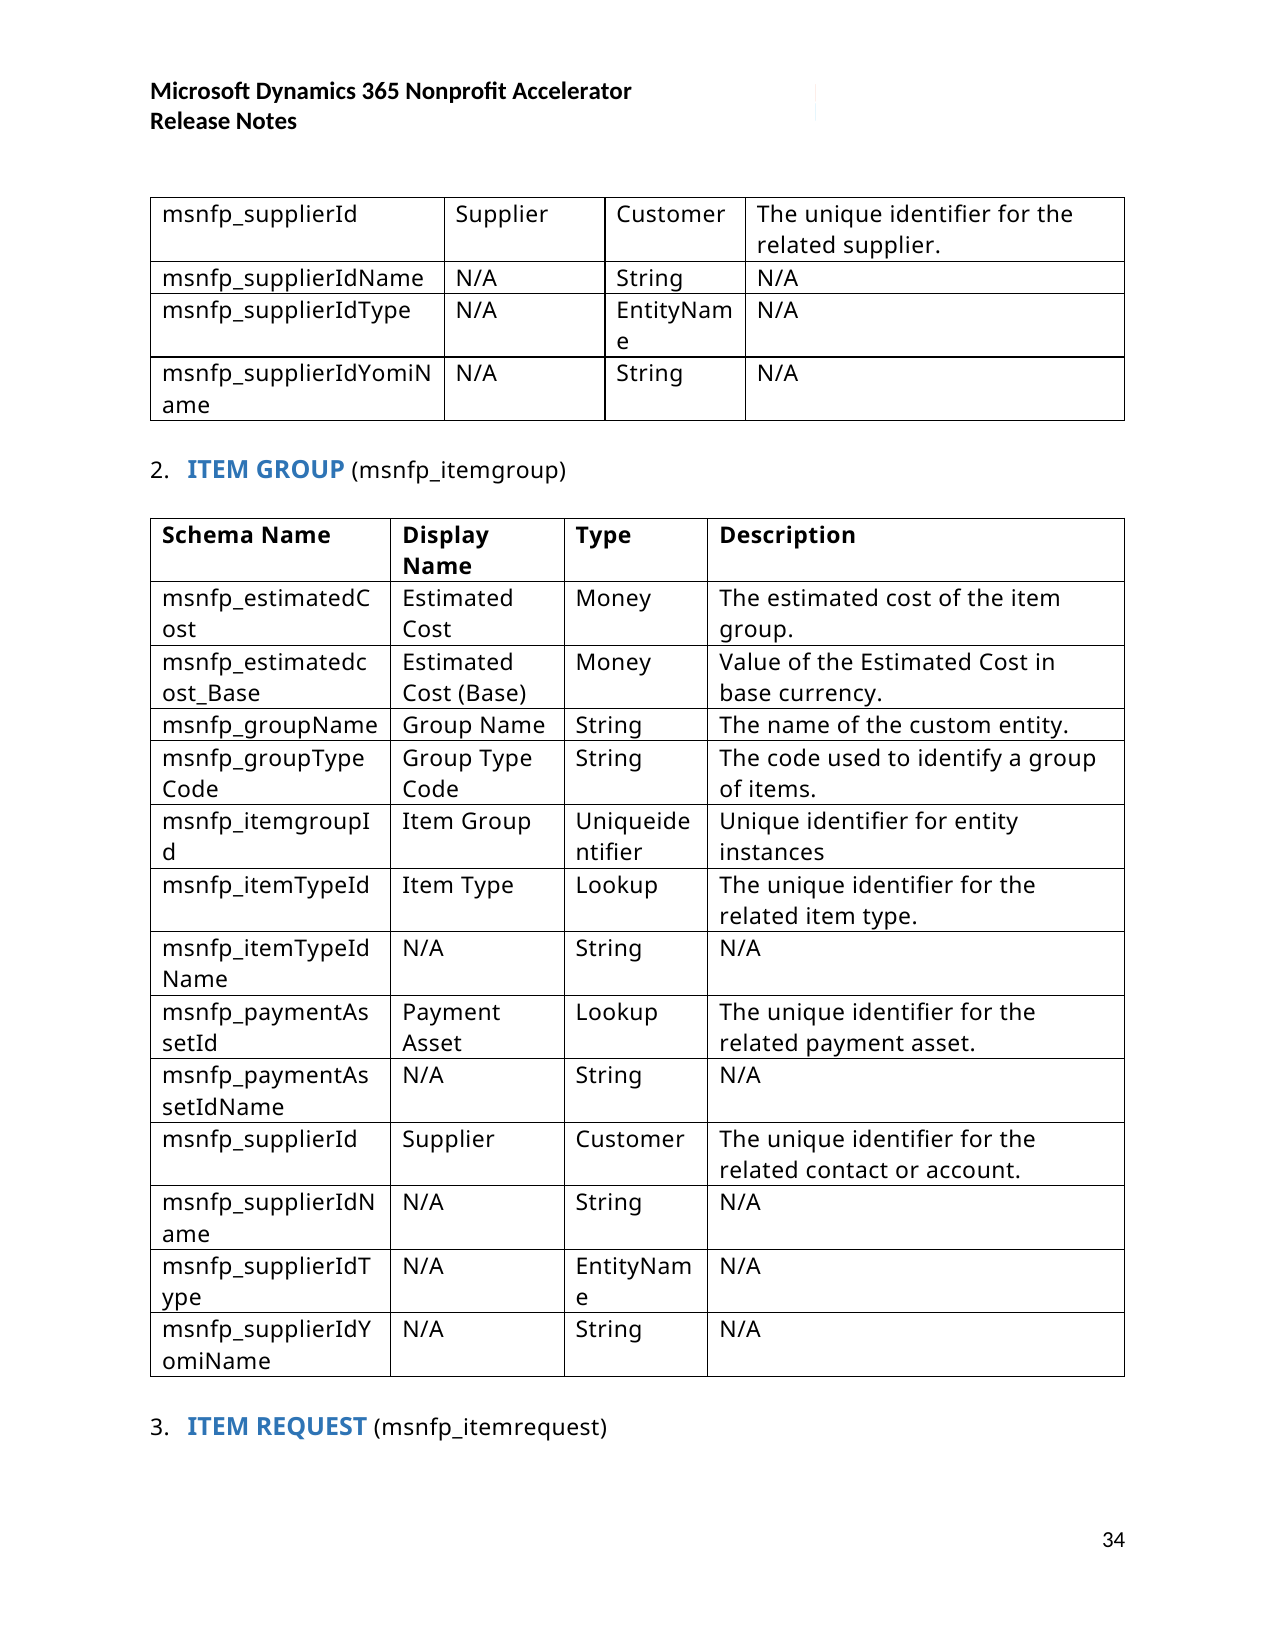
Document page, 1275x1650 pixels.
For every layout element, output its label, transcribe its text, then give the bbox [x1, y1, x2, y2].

table_cell N/A [708, 932, 1124, 994]
table_cell Money [565, 582, 707, 644]
table_cell N/A [708, 1059, 1124, 1122]
table_cell msnfp_itemTypeIdName [151, 932, 390, 994]
table_cell msnfp_groupName [151, 709, 390, 740]
table_cell Lookup [565, 869, 707, 931]
table_cell Customer [606, 198, 745, 261]
table_cell msnfp_supplierIdName [151, 1186, 390, 1249]
table_cell N/A [391, 1250, 564, 1312]
table_cell EntityName [565, 1250, 707, 1312]
table_cell The estimated cost of the item group. [708, 582, 1124, 644]
table_cell N/A [391, 932, 564, 994]
table_cell The unique identifier for the related contact or account. [708, 1123, 1124, 1185]
table_cell The name of the custom entity. [708, 709, 1124, 740]
table_cell N/A [708, 1186, 1124, 1249]
table_cell String [565, 932, 707, 994]
table_cell msnfp_supplierIdYomiName [151, 358, 444, 420]
table_cell The unique identifier for the related payment asset. [708, 996, 1124, 1058]
table_cell msnfp_paymentAssetIdName [151, 1059, 390, 1122]
table_cell N/A [391, 1313, 564, 1376]
table_cell String [565, 741, 707, 804]
table_cell String [606, 262, 745, 293]
table_cell msnfp_groupTypeCode [151, 741, 390, 804]
table_header Display Name [391, 519, 564, 581]
table_cell Estimated Cost [391, 582, 564, 644]
table_cell Supplier [445, 198, 604, 261]
table_header Description [708, 519, 1124, 581]
table_cell N/A [445, 294, 604, 356]
table_cell N/A [746, 358, 1124, 420]
table_cell Lookup [565, 996, 707, 1058]
table_cell msnfp_supplierIdYomiName [151, 1313, 390, 1376]
table_cell N/A [708, 1313, 1124, 1376]
table_cell The unique identifier for the related supplier. [746, 198, 1124, 261]
table_cell msnfp_supplierIdType [151, 294, 444, 356]
table_cell Estimated Cost (Base) [391, 646, 564, 708]
table_cell msnfp_estimatedcost_Base [151, 646, 390, 708]
table_cell Money [565, 646, 707, 708]
table_cell Group Type Code [391, 741, 564, 804]
table_cell String [565, 1059, 707, 1122]
table_cell msnfp_supplierId [151, 198, 444, 261]
table_cell msnfp_supplierId [151, 1123, 390, 1185]
table_cell N/A [445, 358, 604, 420]
table_cell Unique identifier for entity instances [708, 805, 1124, 867]
table_cell msnfp_supplierIdType [151, 1250, 390, 1312]
table_cell Item Group [391, 805, 564, 867]
table_cell N/A [391, 1186, 564, 1249]
table_cell msnfp_supplierIdName [151, 262, 444, 293]
table_cell Group Name [391, 709, 564, 740]
table_cell Item Type [391, 869, 564, 931]
table_cell EntityName [606, 294, 745, 356]
table_header Type [565, 519, 707, 581]
table_cell String [565, 709, 707, 740]
table_cell msnfp_estimatedCost [151, 582, 390, 644]
table_cell Payment Asset [391, 996, 564, 1058]
table_cell Supplier [391, 1123, 564, 1185]
table_cell N/A [391, 1059, 564, 1122]
table_cell String [565, 1313, 707, 1376]
table_cell The code used to identify a group of items. [708, 741, 1124, 804]
table_cell String [565, 1186, 707, 1249]
table_cell N/A [708, 1250, 1124, 1312]
table_header Schema Name [151, 519, 390, 581]
table_cell N/A [746, 294, 1124, 356]
table_cell String [606, 358, 745, 420]
table_cell Value of the Estimated Cost in base currency. [708, 646, 1124, 708]
table_cell msnfp_paymentAssetId [151, 996, 390, 1058]
table_cell Customer [565, 1123, 707, 1185]
list Item Group (msnfp_itemgroup) [150, 452, 1125, 486]
table_cell msnfp_itemTypeId [151, 869, 390, 931]
table_cell Uniqueidentifier [565, 805, 707, 867]
table_cell The unique identifier for the related item type. [708, 869, 1124, 931]
table_cell N/A [445, 262, 604, 293]
table_cell msnfp_itemgroupId [151, 805, 390, 867]
list Item Request (msnfp_itemrequest) [150, 1408, 1125, 1442]
table_cell N/A [746, 262, 1124, 293]
